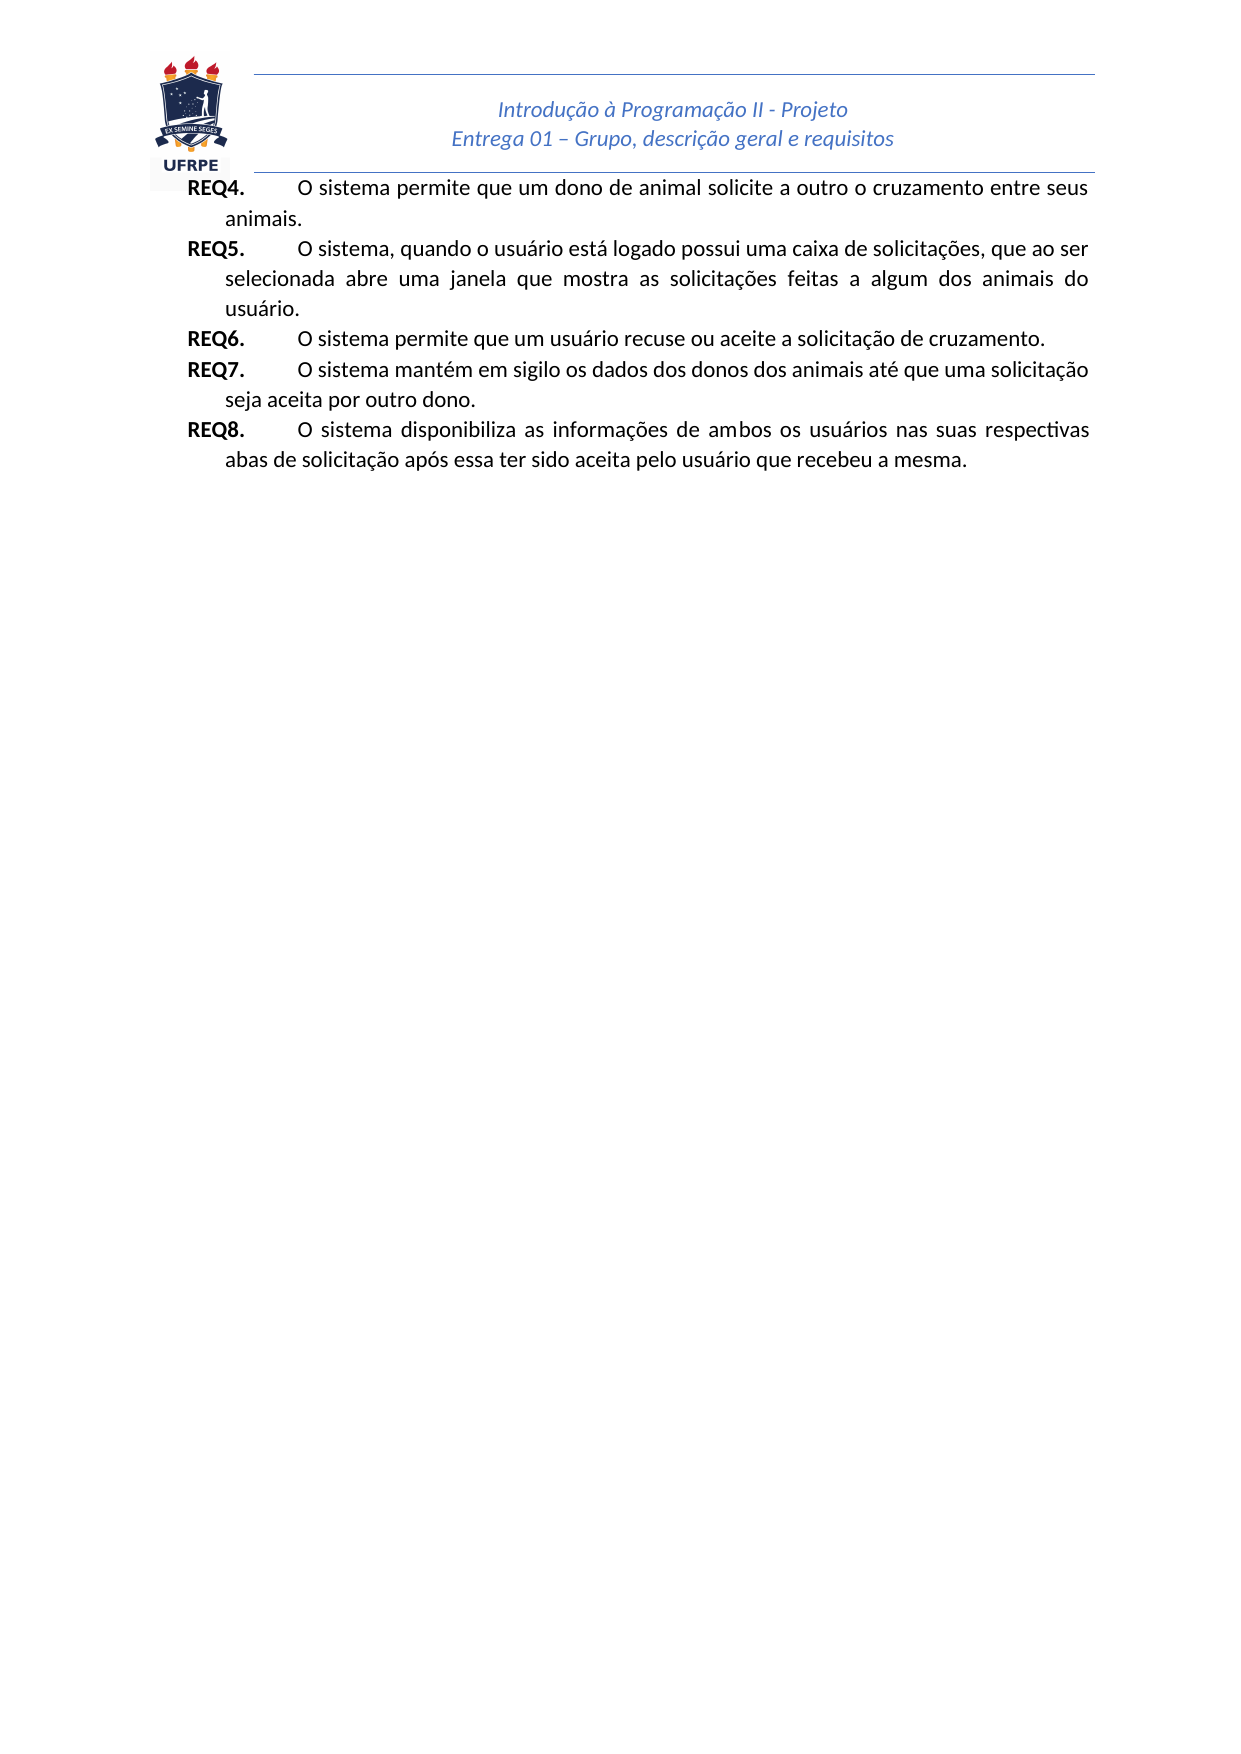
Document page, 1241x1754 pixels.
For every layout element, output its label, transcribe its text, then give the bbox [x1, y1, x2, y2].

list O sistema permite que um dono de animal solicite a outro o cruzamento entre seus animais. [187, 173, 1090, 232]
list O sistema disponibiliza as informações de ambos os usuários nas suas respectivas abas de solicitação após essa ter sido aceita pelo usuário que recebeu a mesma. [187, 415, 1090, 473]
list O sistema mantém em sigilo os dados dos donos dos animais até que uma solicitação seja aceita por outro dono. [187, 355, 1090, 413]
list O sistema, quando o usuário está logado possui uma caixa de solicitações, que ao ser selecionada abre uma janela que mostra as solicitações feitas a algum dos animais do usuário. [187, 234, 1090, 322]
picture [150, 51, 230, 191]
list O sistema permite que um usuário recuse ou aceite a solicitação de cruzamento. [187, 324, 1090, 353]
